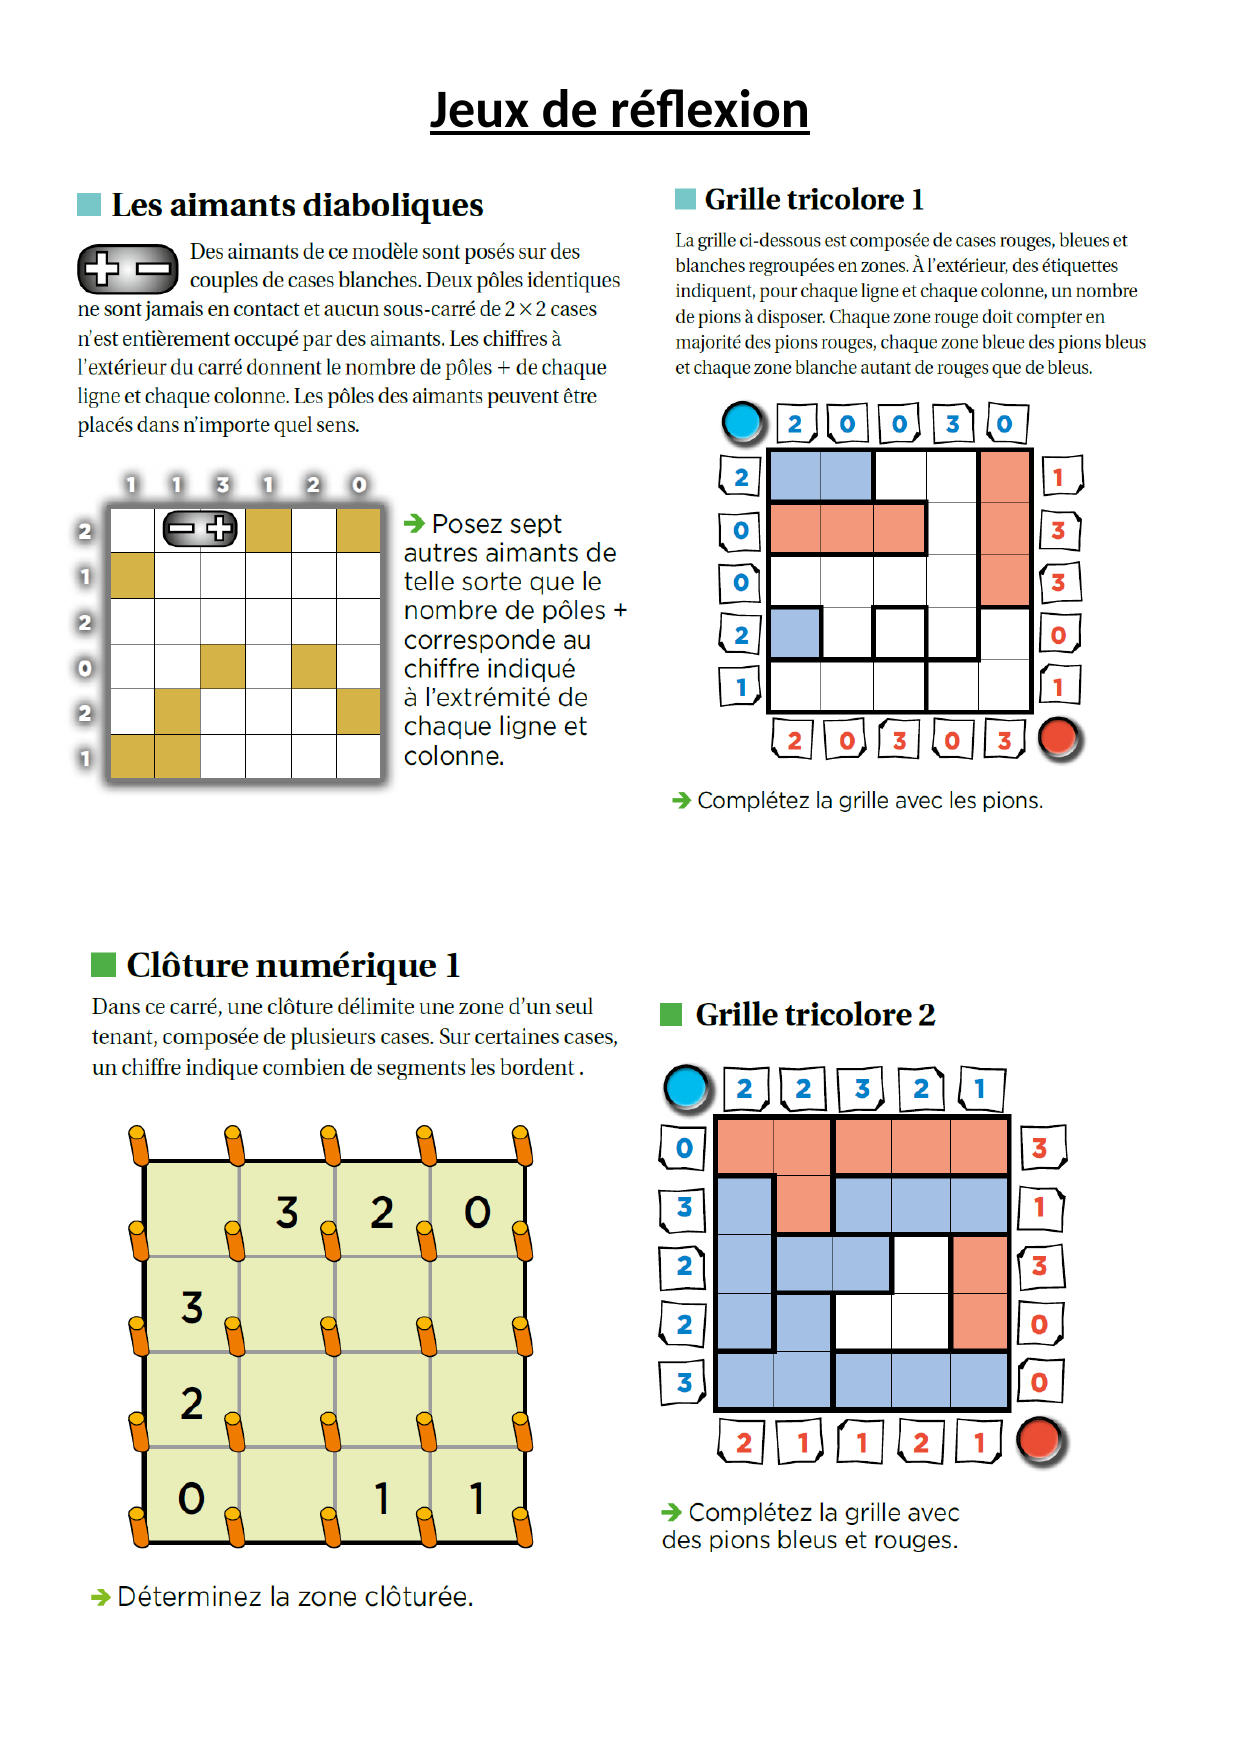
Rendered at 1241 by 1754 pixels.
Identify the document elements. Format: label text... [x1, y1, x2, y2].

text Jeux de réflexion [75, 75, 1165, 141]
picture [75, 938, 628, 1630]
picture [52, 193, 647, 804]
picture [636, 984, 1112, 1556]
